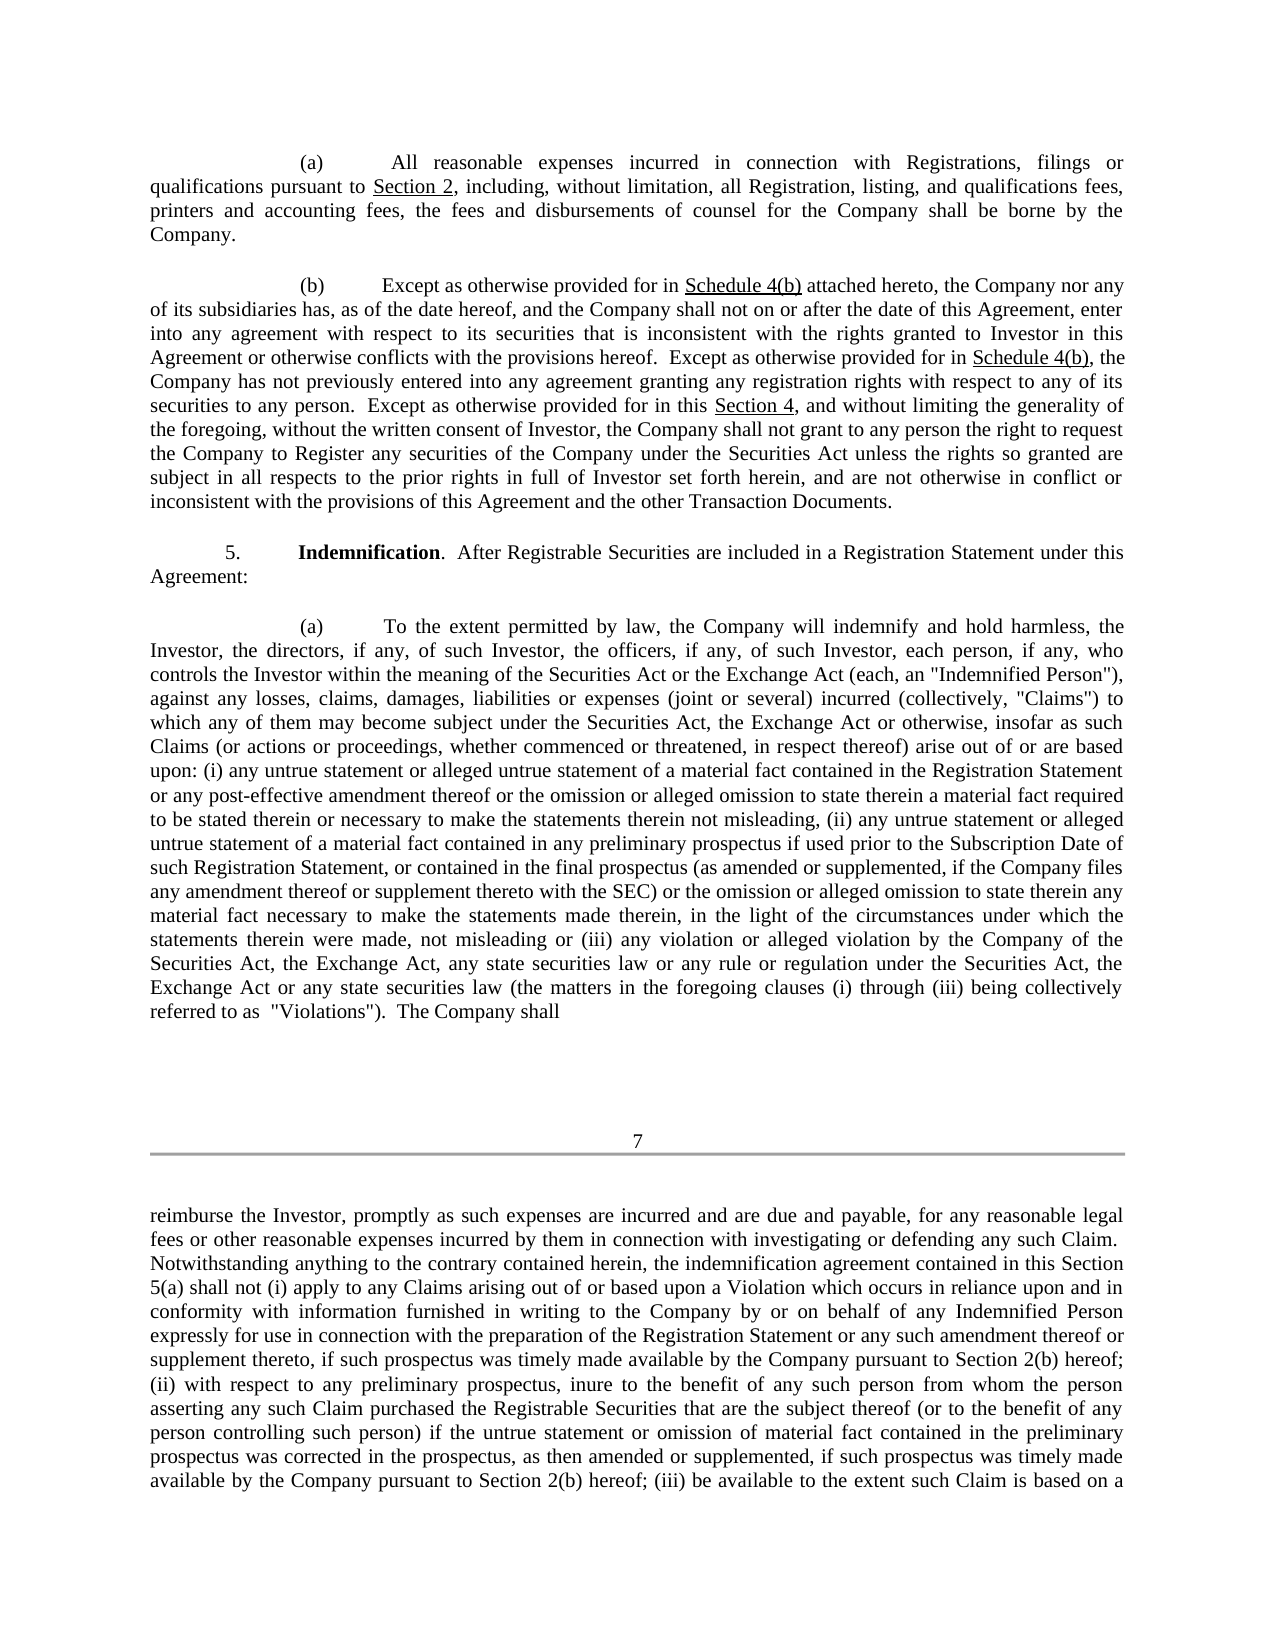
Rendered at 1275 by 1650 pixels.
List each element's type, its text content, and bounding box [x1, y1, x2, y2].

text (a) To the extent permitted by law, the Company will indemnify and hold harmless, the Investor, the directors, if any, of such Investor, the officers, if any, of such Investor, each person, if any, who controls the Investor within the meaning of the Securities Act or the Exchange Act (each, an "Indemnified Person"), against any losses, claims, damages, liabilities or expenses (joint or several) incurred (collectively, "Claims") to which any of them may become subject under the Securities Act, the Exchange Act or otherwise, insofar as such Claims (or actions or proceedings, whether commenced or threatened, in respect thereof) arise out of or are based upon: (i) any untrue statement or alleged untrue statement of a material fact contained in the Registration Statement or any post-effective amendment thereof or the omission or alleged omission to state therein a material fact required to be stated therein or necessary to make the statements therein not misleading, (ii) any untrue statement or alleged untrue statement of a material fact contained in any preliminary prospectus if used prior to the Subscription Date of such Registration Statement, or contained in the final prospectus (as amended or supplemented, if the Company files any amendment thereof or supplement thereto with the SEC) or the omission or alleged omission to state therein any material fact necessary to make the statements made therein, in the light of the circumstances under which the statements therein were made, not misleading or (iii) any violation or alleged violation by the Company of the Securities Act, the Exchange Act, any state securities law or any rule or regulation under the Securities Act, the Exchange Act or any state securities law (the matters in the foregoing clauses (i) through (iii) being collectively referred to as "Violations"). The Company shall [150, 614, 1125, 1023]
text (b) Except as otherwise provided for in Schedule 4(b) attached hereto, the Company nor any of its subsidiaries has, as of the date hereof, and the Company shall not on or after the date of this Agreement, enter into any agreement with respect to its securities that is inconsistent with the rights granted to Investor in this Agreement or otherwise conflicts with the provisions hereof. Except as otherwise provided for in Schedule 4(b), the Company has not previously entered into any agreement granting any registration rights with respect to any of its securities to any person. Except as otherwise provided for in this Section 4, and without limiting the generality of the foregoing, without the written consent of Investor, the Company shall not grant to any person the right to request the Company to Register any securities of the Company under the Securities Act unless the rights so granted are subject in all respects to the prior rights in full of Investor set forth herein, and are not otherwise in conflict or inconsistent with the provisions of this Agreement and the other Transaction Documents. [150, 273, 1125, 513]
text (a) All reasonable expenses incurred in connection with Registrations, filings or qualifications pursuant to Section 2, including, without limitation, all Registration, listing, and qualifications fees, printers and accounting fees, the fees and disbursements of counsel for the Company shall be borne by the Company. [150, 150, 1125, 246]
text 7 [150, 1128, 1125, 1152]
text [150, 1203, 1125, 1492]
text 5. Indemnification. After Registrable Securities are included in a Registration Statement under this Agreement: [150, 539, 1125, 588]
